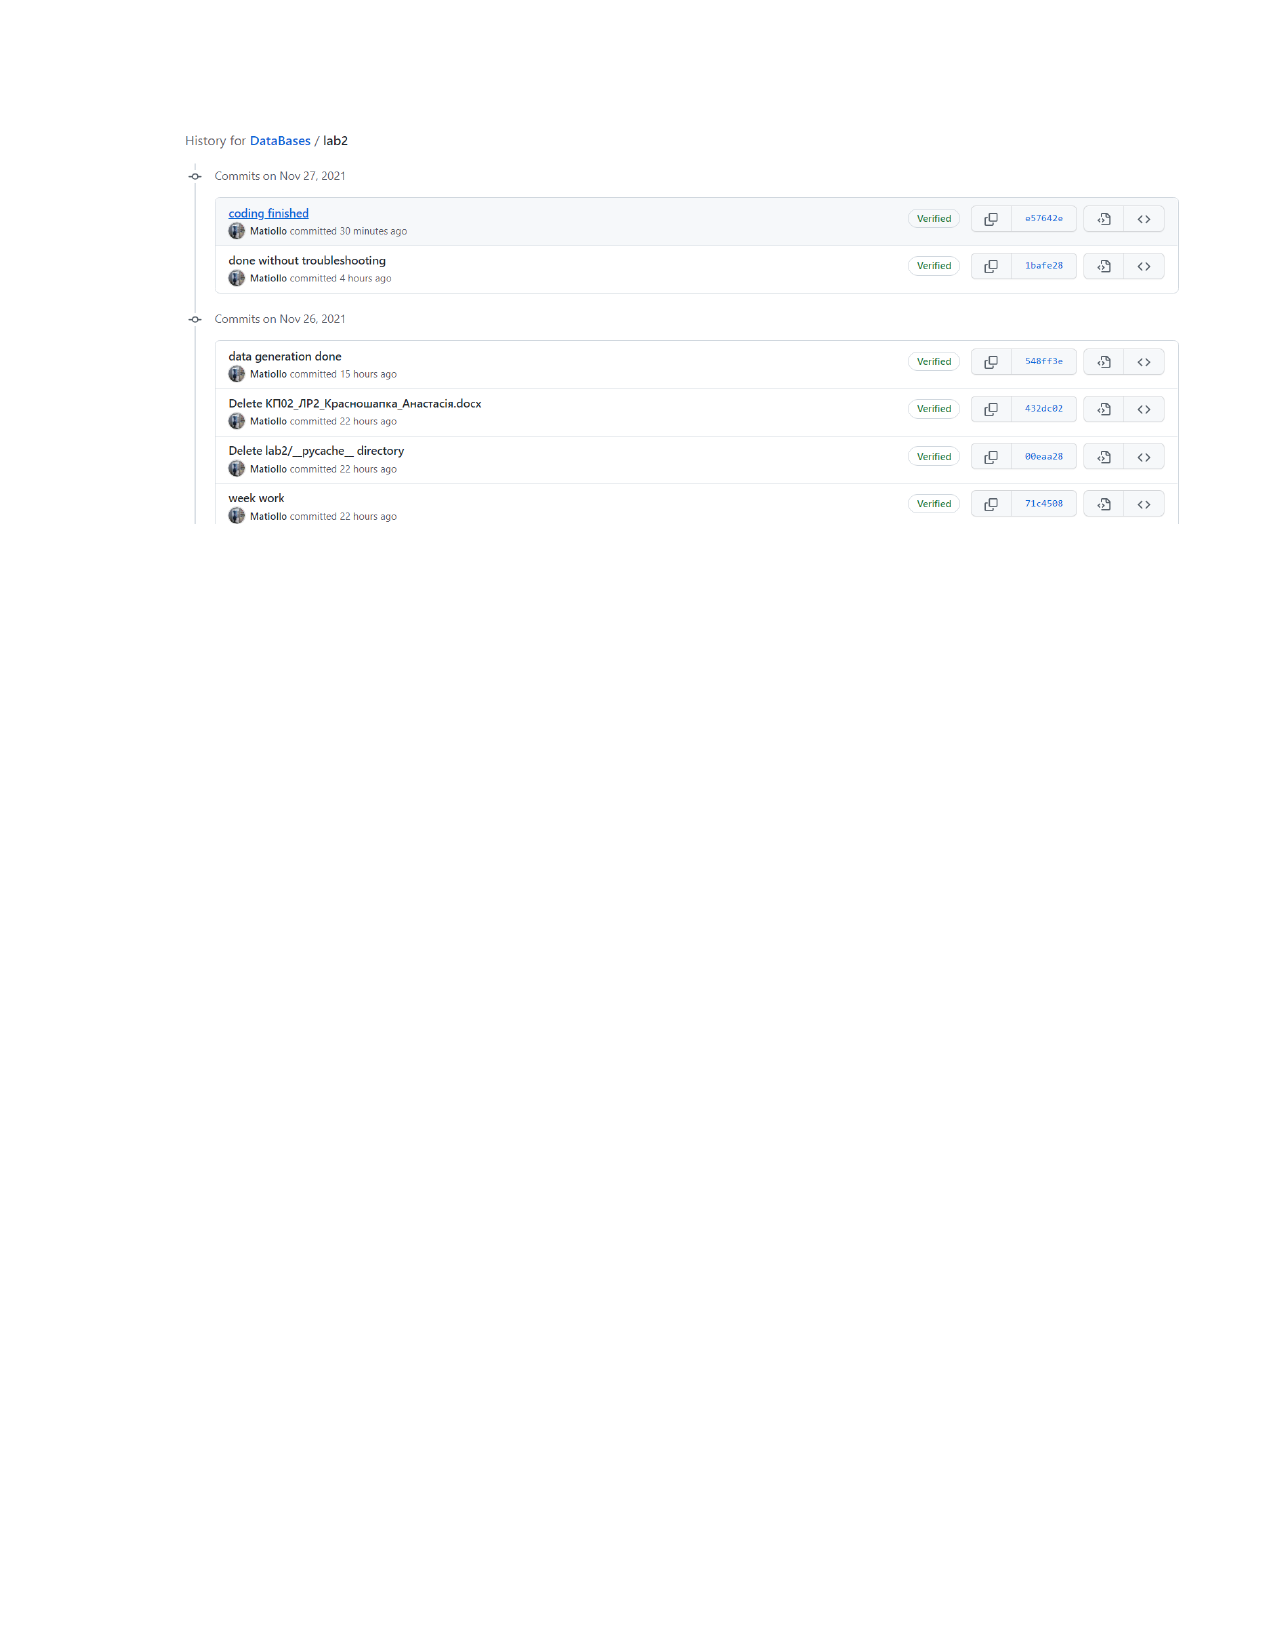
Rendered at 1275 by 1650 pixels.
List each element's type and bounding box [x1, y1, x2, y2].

picture [177, 118, 1187, 524]
